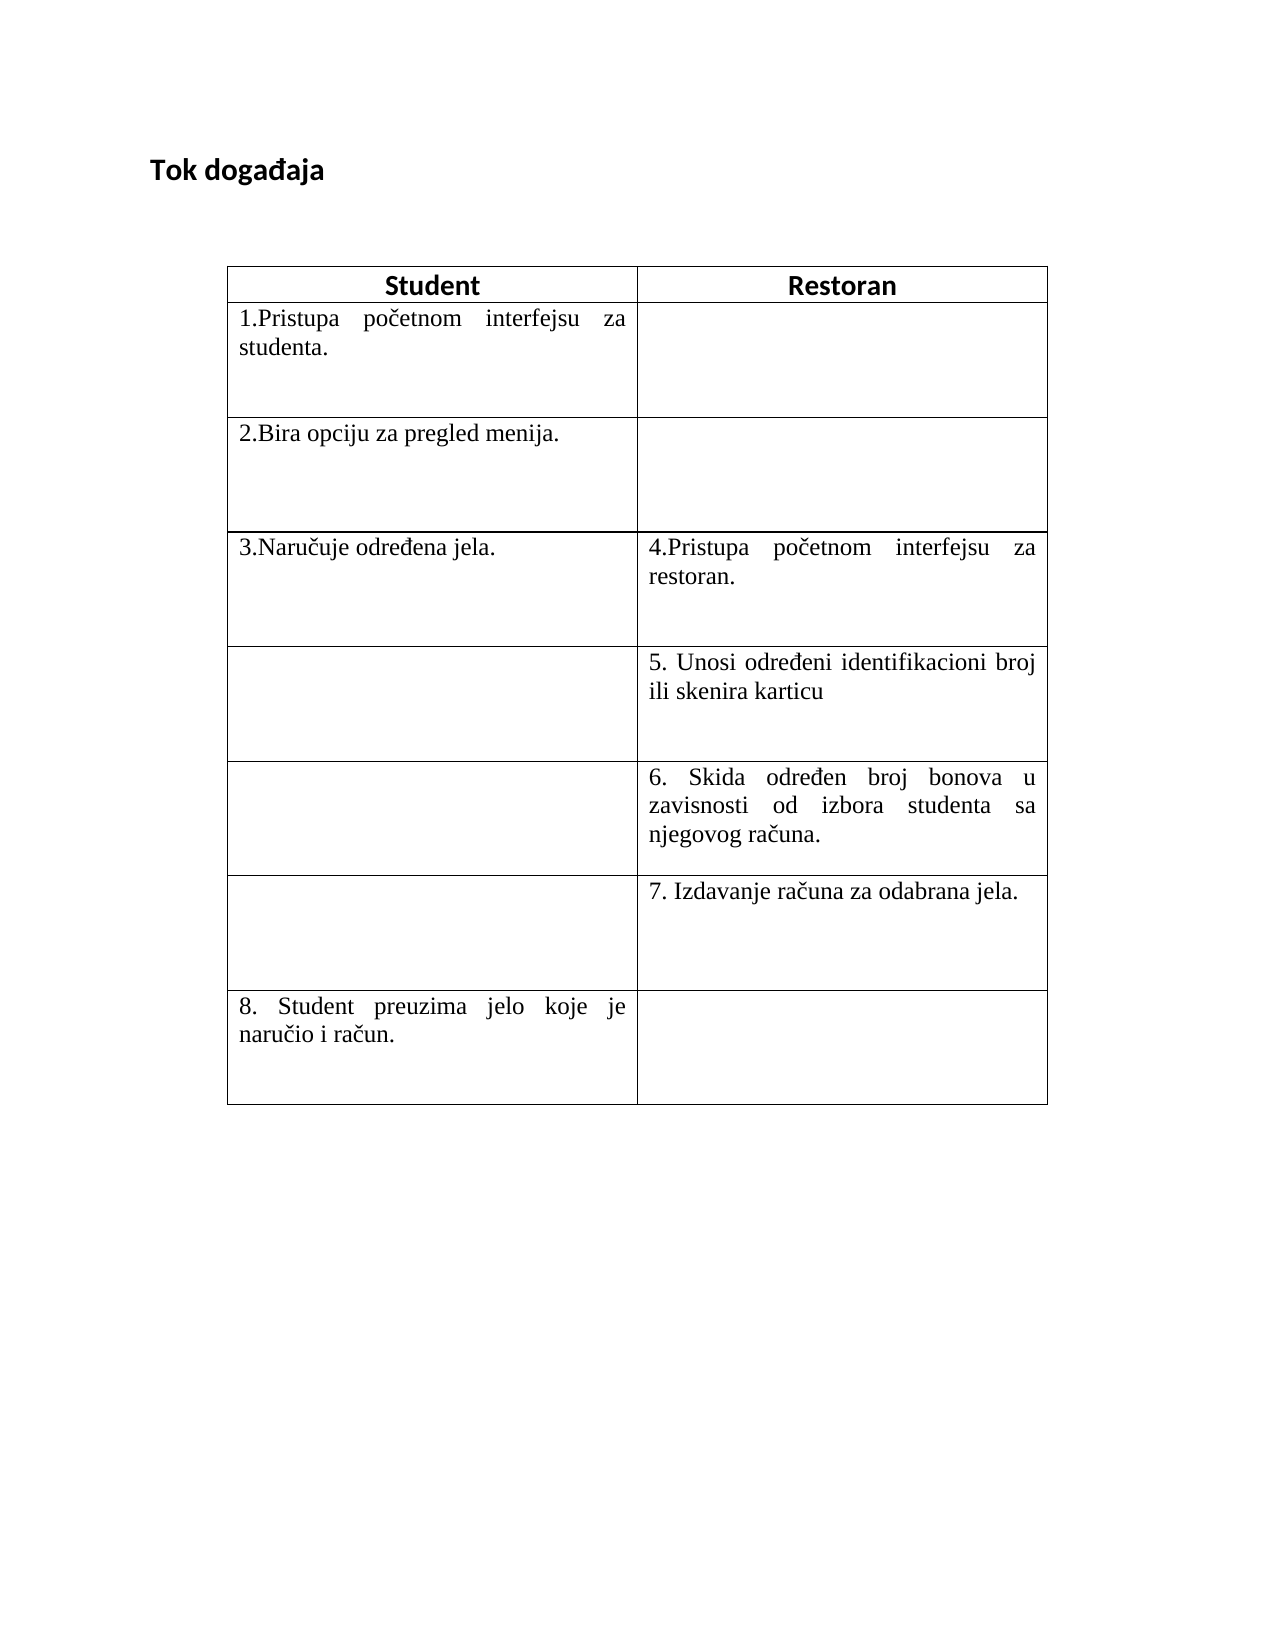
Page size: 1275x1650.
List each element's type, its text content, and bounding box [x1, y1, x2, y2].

text Tok događaja [150, 150, 1125, 188]
table_cell 8. Student preuzima jelo koje je naručio i račun. [228, 991, 637, 1104]
table_cell [638, 418, 1047, 531]
table_cell 6. Skida određen broj bonova u zavisnosti od izbora studenta sa njegovog računa. [638, 762, 1047, 875]
table_cell 1.Pristupa početnom interfejsu za studenta. [228, 303, 637, 417]
table_cell [228, 647, 637, 761]
table_cell 5. Unosi određeni identifikacioni broj ili skenira karticu [638, 647, 1047, 761]
table_cell 3.Naručuje određena jela. [228, 533, 637, 646]
table_cell [638, 991, 1047, 1104]
table_cell [638, 303, 1047, 417]
table_cell [228, 762, 637, 875]
table_header Student [228, 267, 637, 302]
table_cell 2.Bira opciju za pregled menija. [228, 418, 637, 531]
table_cell 4.Pristupa početnom interfejsu za restoran. [638, 533, 1047, 646]
table_cell [228, 876, 637, 990]
table_cell 7. Izdavanje računa za odabrana jela. [638, 876, 1047, 990]
table_header Restoran [638, 267, 1047, 302]
